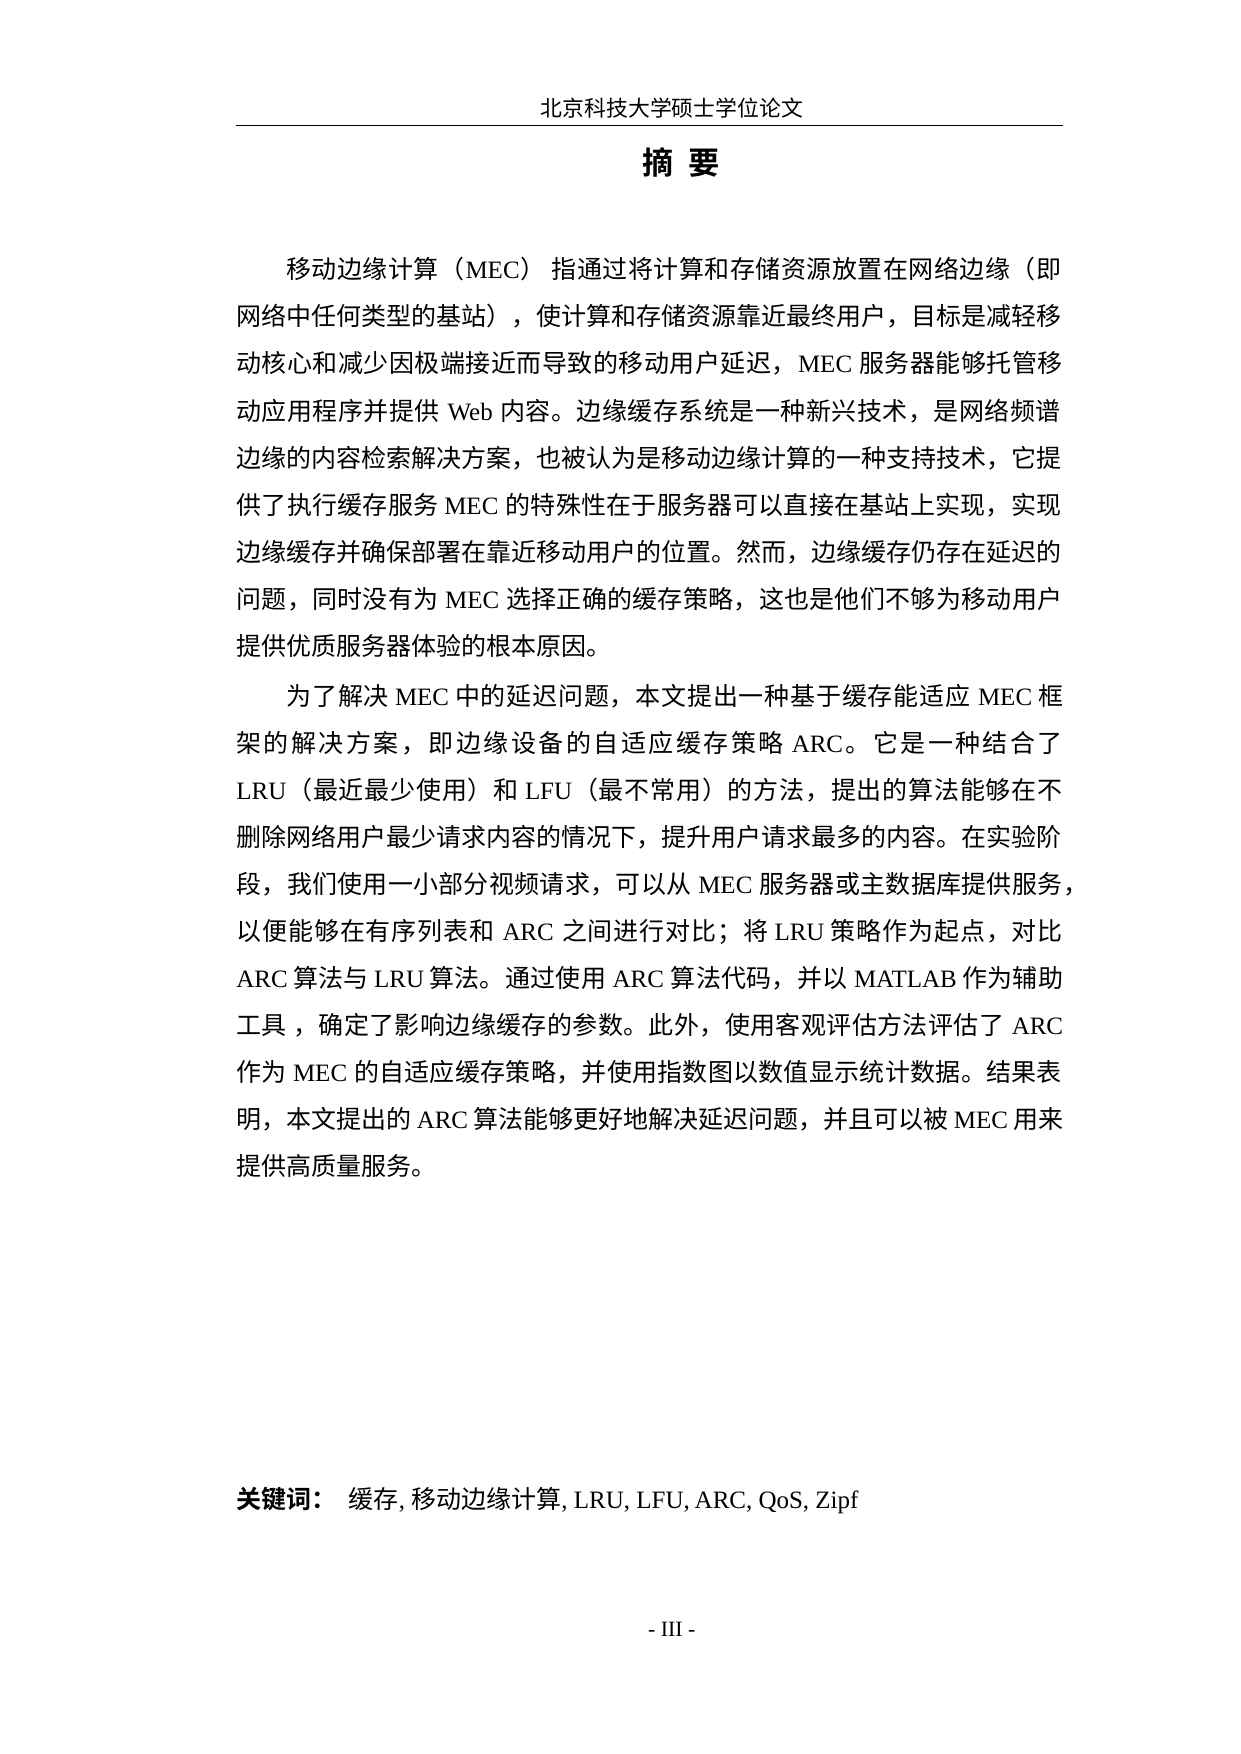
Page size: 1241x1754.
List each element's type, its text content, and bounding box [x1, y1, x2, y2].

text 移动边缘计算（MEC） 指通过将计算和存储资源放置在网络边缘（即网络中任何类型的基站），使计算和存储资源靠近最终用户，目标是减轻移动核心和减少因极端接近而导致的移动用户延迟，MEC 服务器能够托管移动应用程序并提供 Web 内容。边缘缓存系统是一种新兴技术，是网络频谱边缘的内容检索解决方案，也被认为是移动边缘计算的一种支持技术，它提供了执行缓存服务MEC 的特殊性在于服务器可以直接在基站上实现，实现边缘缓存并确保部署在靠近移动用户的位置。然而，边缘缓存仍存在延迟的问题，同时没有为 MEC 选择正确的缓存策略，这也是他们不够为移动用户提供优质服务器体验的根本原因。 [236, 250, 1063, 663]
text 为了解决MEC中的延迟问题，本文提出一种基于缓存能适应MEC框架的解决方案，即边缘设备的自适应缓存策略ARC。它是一种结合了LRU（最近最少使用）和LFU（最不常用）的方法，提出的算法能够在不删除网络用户最少请求内容的情况下，提升用户请求最多的内容。在实验阶段，我们使用一小部分视频请求，可以从 MEC 服务器或主数据库提供服务，以便能够在有序列表和 ARC 之间进行对比；将LRU策略作为起点，对比ARC算法与LRU算法。通过使用 ARC 算法代码，并以 MATLAB作为辅助工具 ，确定了影响边缘缓存的参数。此外，使用客观评估方法评估了 ARC 作为 MEC 的自适应缓存策略，并使用指数图以数值显示统计数据。结果表明，本文提出的ARC算法能够更好地解决延迟问题，并且可以被MEC用来提供高质量服务。 [236, 676, 1063, 1183]
text 摘 要 [236, 138, 1063, 184]
text 关键词： 缓存, 移动边缘计算, LRU, LFU, ARC, QoS, Zipf [236, 1479, 1078, 1515]
